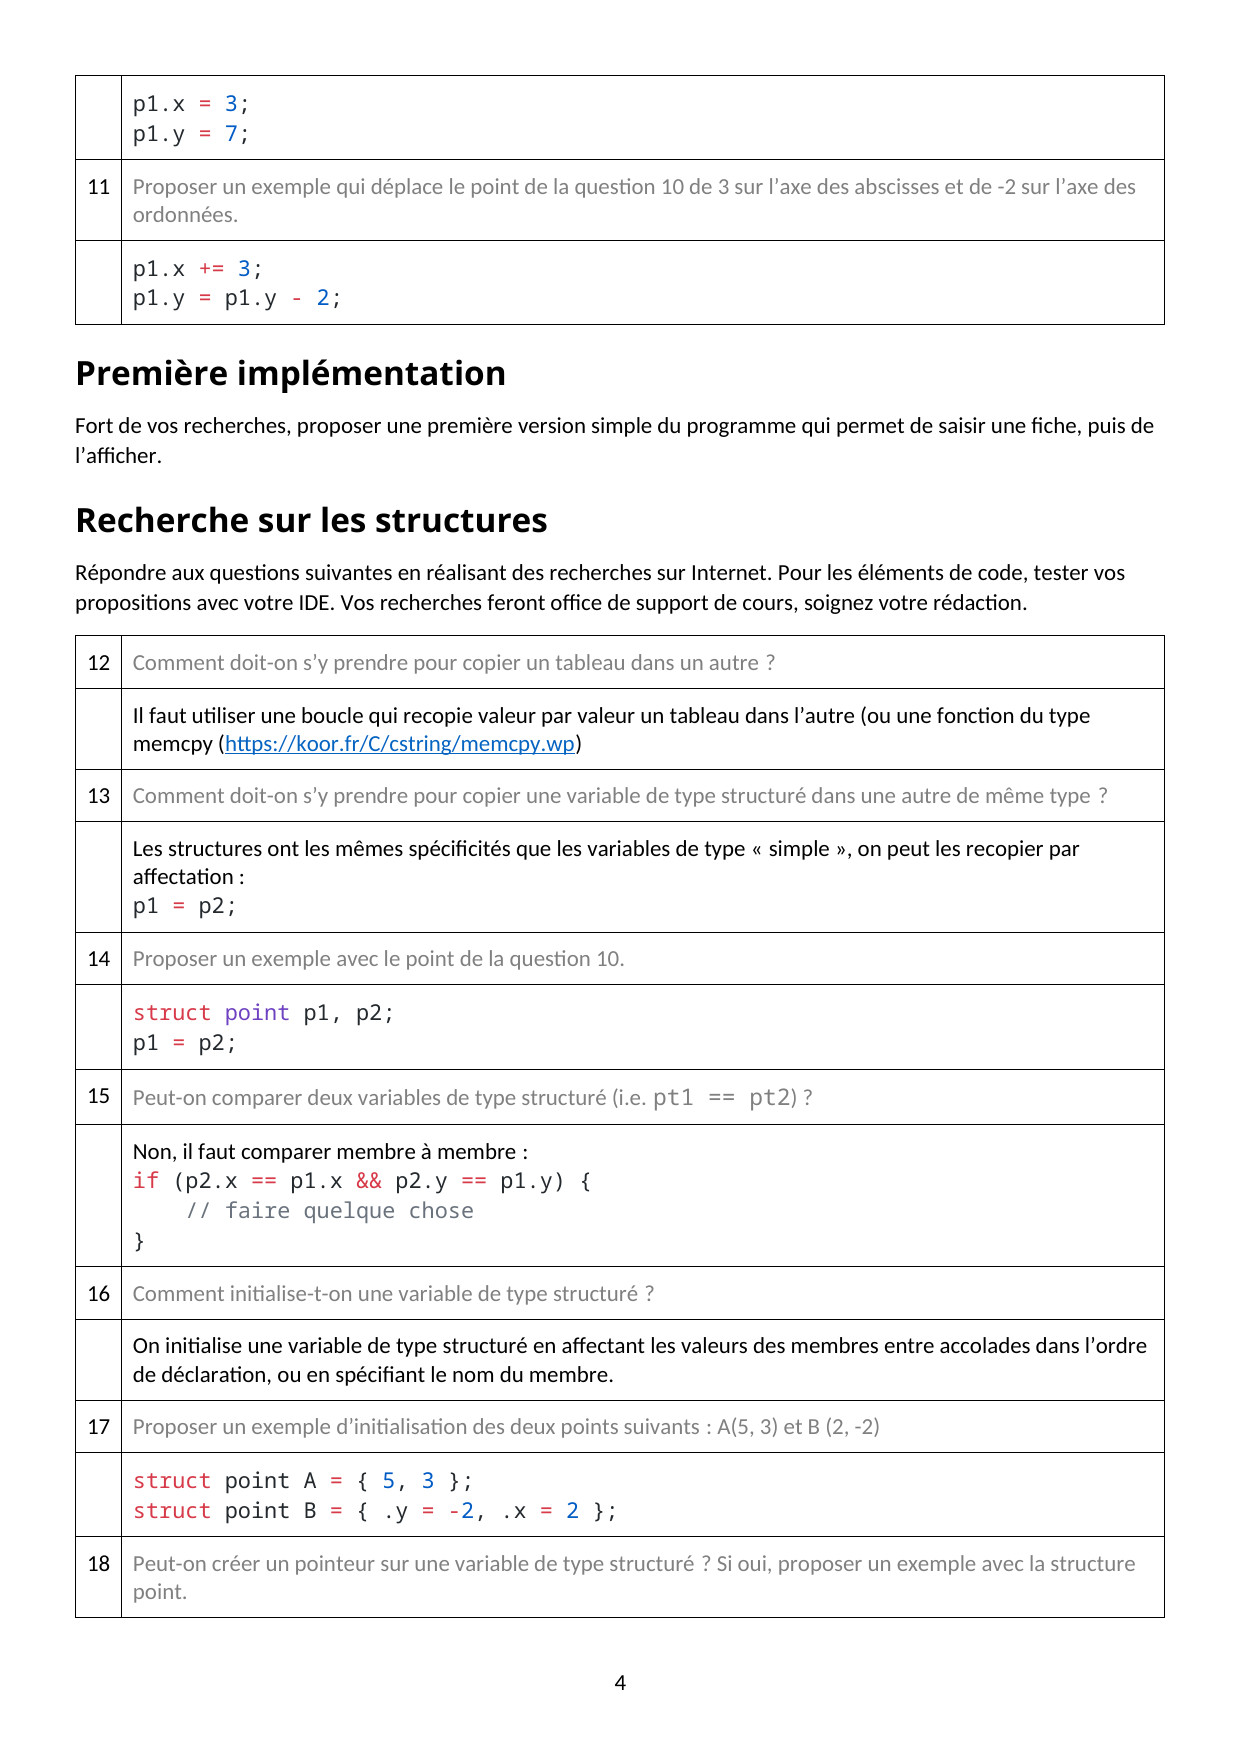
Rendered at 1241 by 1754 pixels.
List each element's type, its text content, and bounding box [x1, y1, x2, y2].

table_cell 18 [76, 1537, 121, 1617]
table_cell [76, 1125, 121, 1266]
text Fort de vos recherches, proposer une première version simple du programme qui permet de saisir une fiche, puis de l’afficher. [75, 411, 1165, 470]
table_cell p1.x = 3; p1.y = 7; [122, 76, 1164, 159]
table_cell Il faut utiliser une boucle qui recopie valeur par valeur un tableau dans l’autre (ou une fonction du type memcpy (https://koor.fr/C/cstring/memcpy.wp) [122, 689, 1164, 769]
table_cell Peut-on créer un pointeur sur une variable de type structuré ? Si oui, proposer un exemple avec la structure point. [122, 1537, 1164, 1617]
table_header 12 [76, 636, 121, 688]
table_cell 14 [76, 933, 121, 984]
table_header Comment doit-on s’y prendre pour copier un tableau dans un autre ? [122, 636, 1164, 688]
table_cell Non, il faut comparer membre à membre : if (p2.x == p1.x && p2.y == p1.y) { // faire quelque chose } [122, 1125, 1164, 1266]
table_cell Proposer un exemple d’initialisation des deux points suivants : A(5, 3) et B (2, -2) [122, 1401, 1164, 1452]
table_cell [76, 1320, 121, 1399]
table_cell struct point p1, p2; p1 = p2; [122, 985, 1164, 1068]
table_cell [76, 822, 121, 932]
table_cell [76, 76, 121, 159]
table_cell 17 [76, 1401, 121, 1452]
table_cell [76, 689, 121, 769]
table_cell Peut-on comparer deux variables de type structuré (i.e. pt1 == pt2) ? [122, 1070, 1164, 1124]
text Répondre aux questions suivantes en réalisant des recherches sur Internet. Pour les éléments de code, tester vos propositions avec votre IDE. Vos recherches feront office de support de cours, soignez votre rédaction. [75, 558, 1165, 617]
subtitle Première implémentation [75, 350, 1165, 395]
table_cell p1.x += 3; p1.y = p1.y - 2; [122, 241, 1164, 324]
table_cell Comment initialise-t-on une variable de type structuré ? [122, 1267, 1164, 1319]
subtitle Recherche sur les structures [75, 497, 1165, 542]
table_cell struct point A = { 5, 3 }; struct point B = { .y = -2, .x = 2 }; [122, 1453, 1164, 1536]
table_cell [76, 1453, 121, 1536]
table_cell [76, 985, 121, 1068]
table_cell 15 [76, 1070, 121, 1124]
table_cell 16 [76, 1267, 121, 1319]
table_cell [76, 241, 121, 324]
table_cell Les structures ont les mêmes spécificités que les variables de type « simple », on peut les recopier par affectation : p1 = p2; [122, 822, 1164, 932]
table_cell 11 [76, 160, 121, 240]
table_cell On initialise une variable de type structuré en affectant les valeurs des membres entre accolades dans l’ordre de déclaration, ou en spécifiant le nom du membre. [122, 1320, 1164, 1399]
table_cell Proposer un exemple avec le point de la question 10. [122, 933, 1164, 984]
table_cell Proposer un exemple qui déplace le point de la question 10 de 3 sur l’axe des abscisses et de -2 sur l’axe des ordonnées. [122, 160, 1164, 240]
table_cell 13 [76, 770, 121, 821]
table_cell Comment doit-on s’y prendre pour copier une variable de type structuré dans une autre de même type ? [122, 770, 1164, 821]
